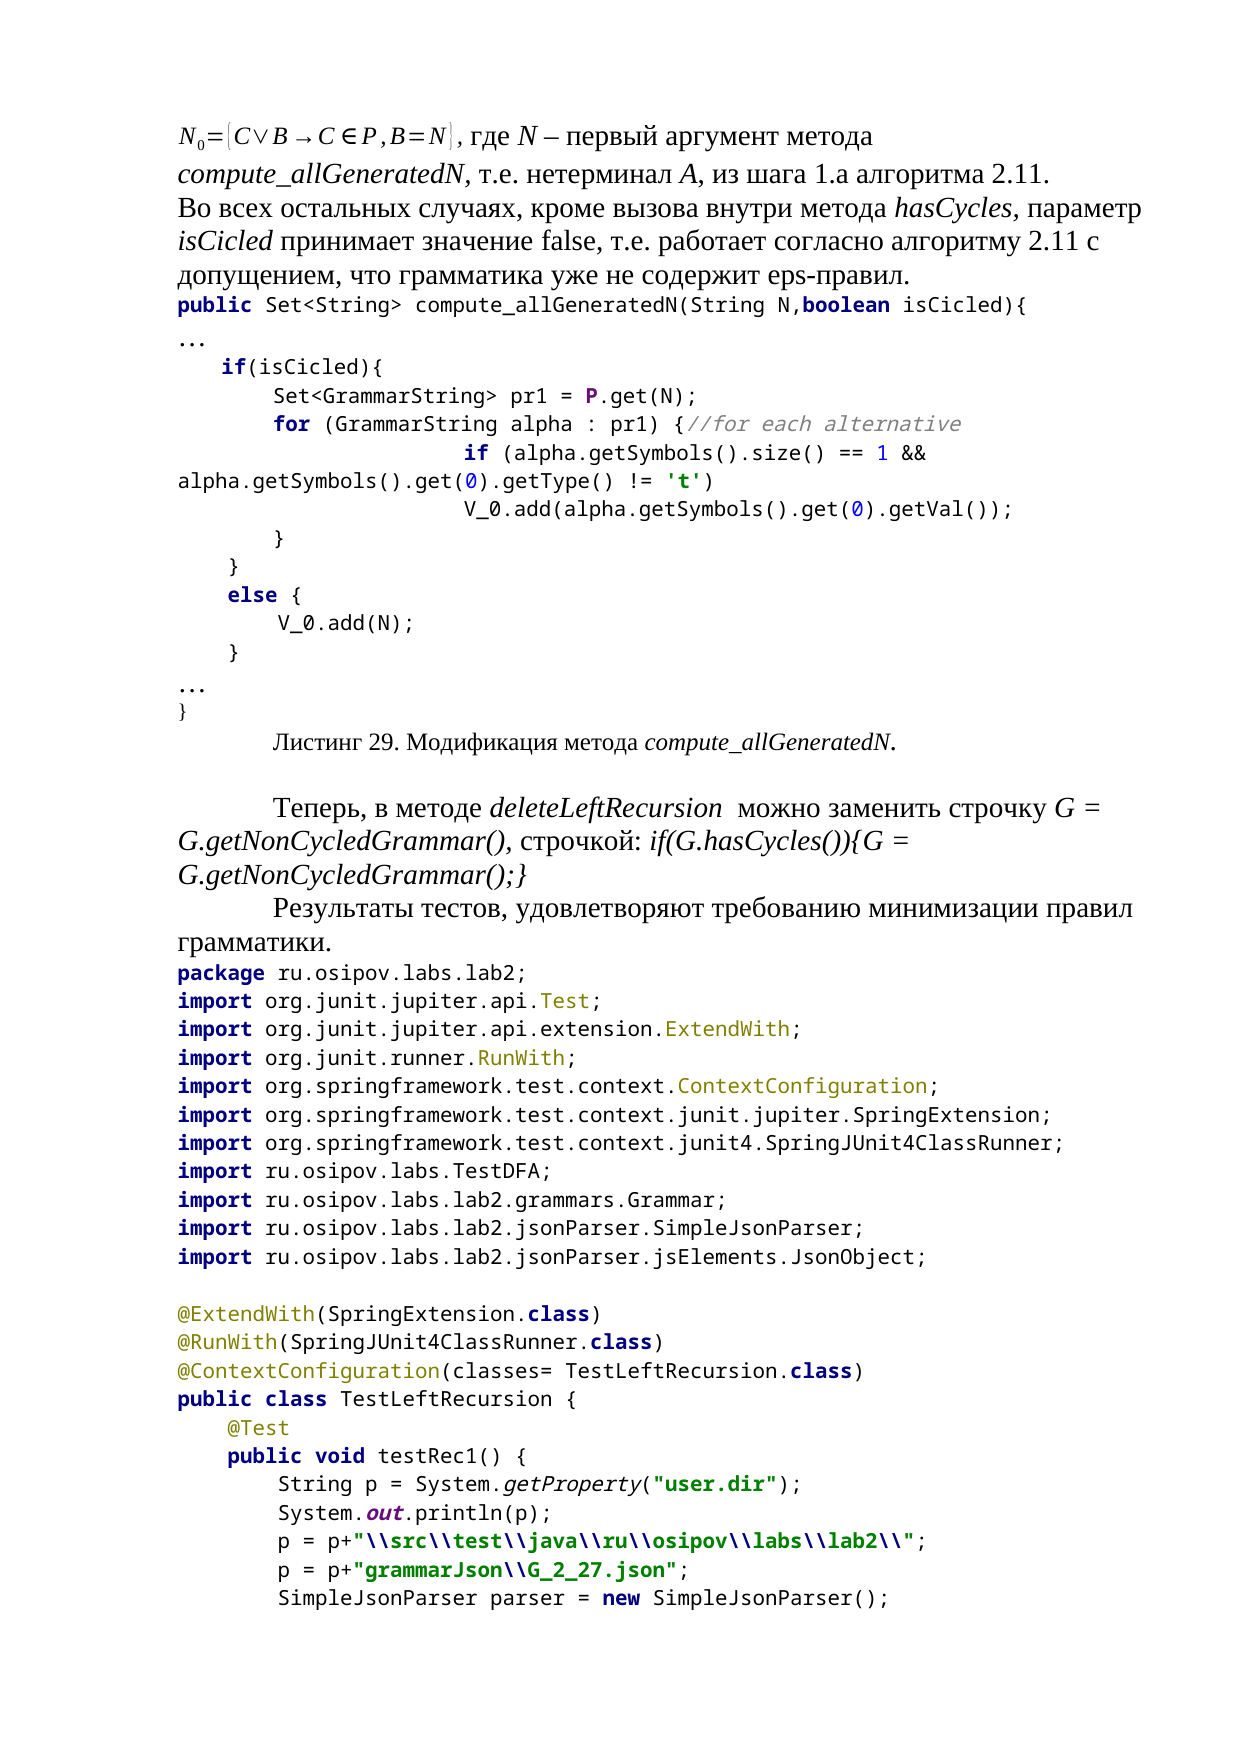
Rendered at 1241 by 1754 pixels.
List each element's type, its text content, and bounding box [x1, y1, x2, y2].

text } [177, 699, 1152, 723]
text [177, 118, 1152, 190]
text … [177, 319, 1152, 352]
text Теперь, в методе deleteLeftRecursion можно заменить строчку G = G.getNonCycledGrammar(), строчкой: if(G.hasCycles()){G = G.getNonCycledGrammar();} [177, 790, 1152, 891]
text public Set<String> compute_allGeneratedN(String N,boolean isCicled){ [177, 290, 1152, 319]
text Результаты тестов, удовлетворяют требованию минимизации правил грамматики. [177, 891, 1152, 958]
text Во всех остальных случаях, кроме вызова внутри метода hasCycles, параметр isCicled принимает значение false, т.е. работает согласно алгоритму 2.11 с допущением, что грамматика уже не содержит eps-правил. [177, 190, 1152, 290]
text if(isCicled){ Set<GrammarString> pr1 = P.get(N); for (GrammarString alpha : pr1) {//for each alternative if (alpha.getSymbols().size() == 1 && alpha.getSymbols().get(0).getType() != 't') V_0.add(alpha.getSymbols().get(0).getVal()); } } else { V_0.add(N); } [177, 352, 1152, 665]
text Листинг 29. Модификация метода compute_allGeneratedN. [177, 723, 1152, 756]
text … [177, 665, 1152, 699]
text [177, 958, 1152, 1612]
